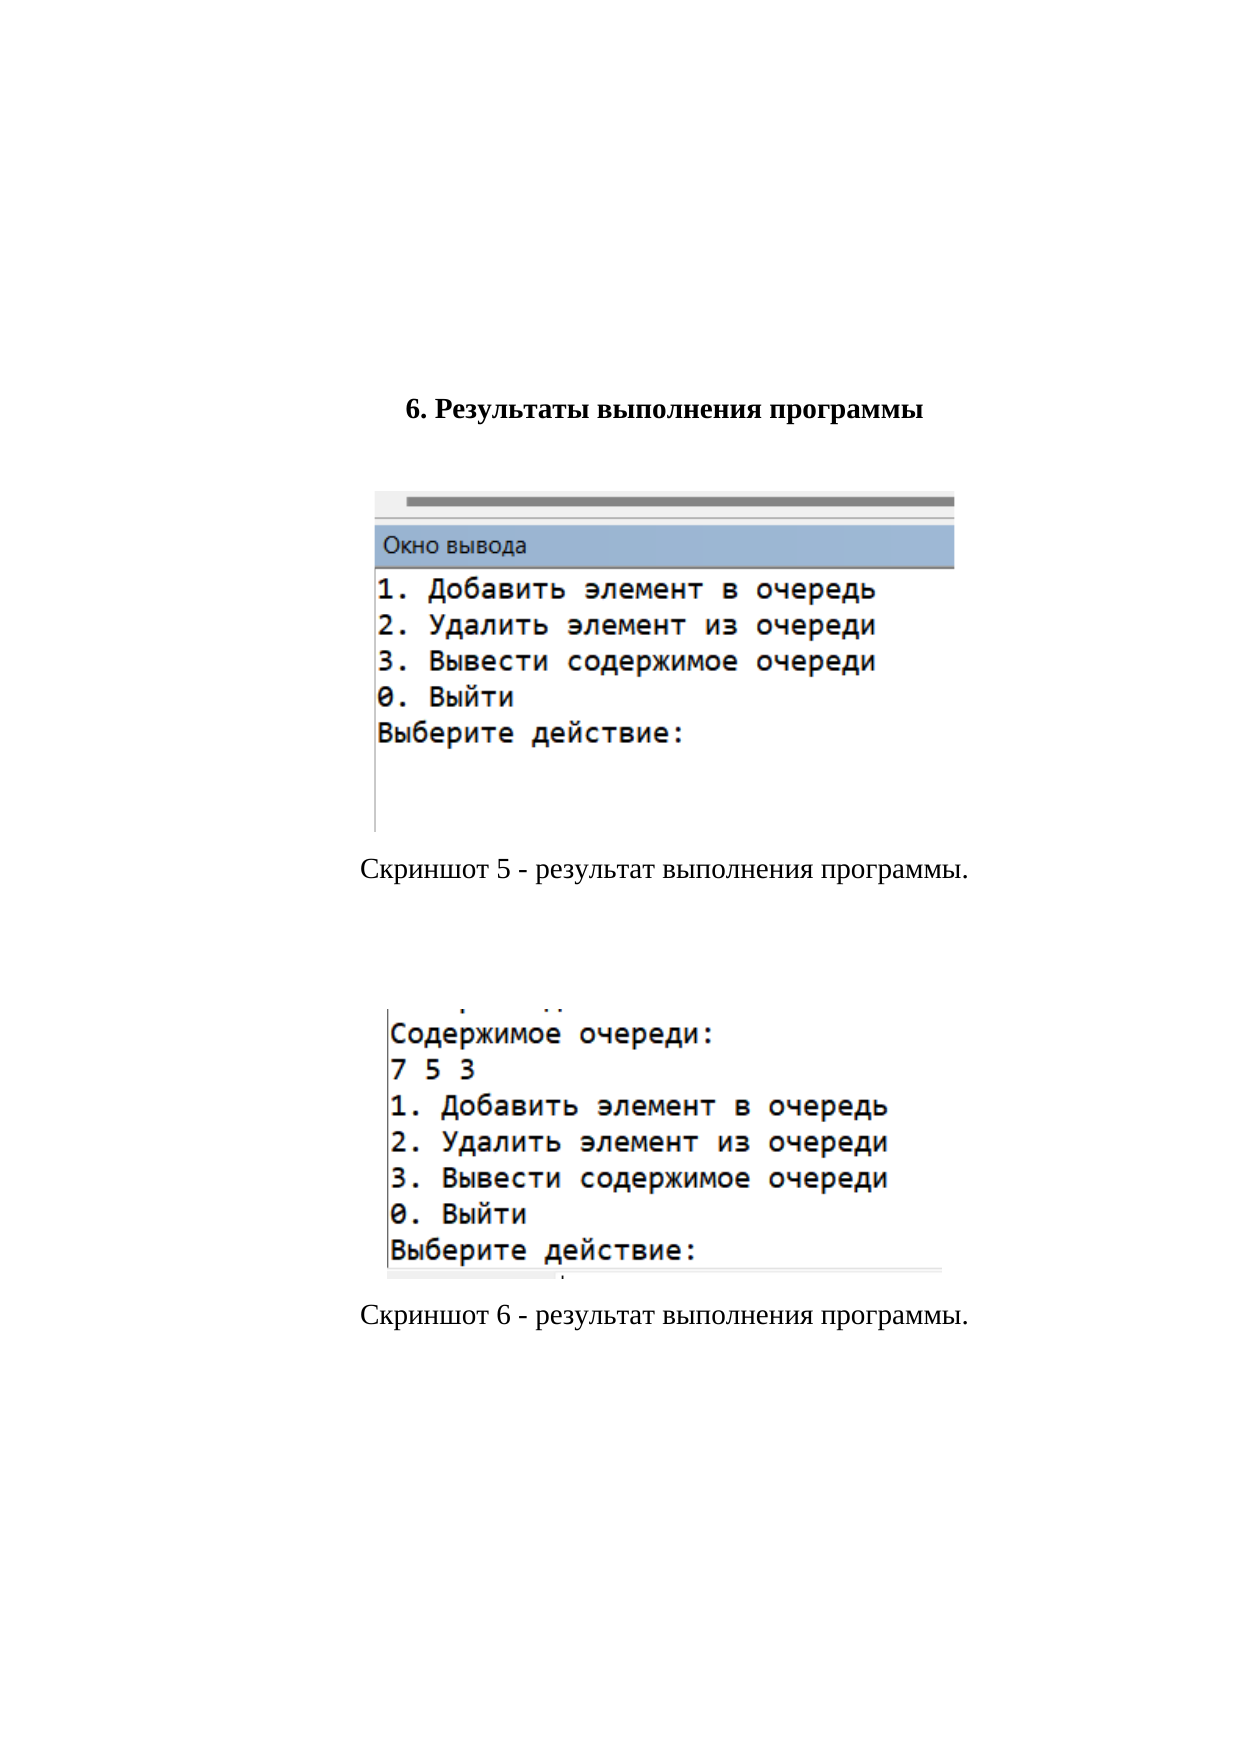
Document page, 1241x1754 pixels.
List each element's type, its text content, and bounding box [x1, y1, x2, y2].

picture [374, 491, 955, 832]
text Скриншот 5 - результат выполнения программы. [177, 851, 1152, 885]
text 6. Результаты выполнения программы [177, 391, 1152, 424]
text Скриншот 6 - результат выполнения программы. [177, 1297, 1152, 1331]
picture [387, 1009, 942, 1279]
